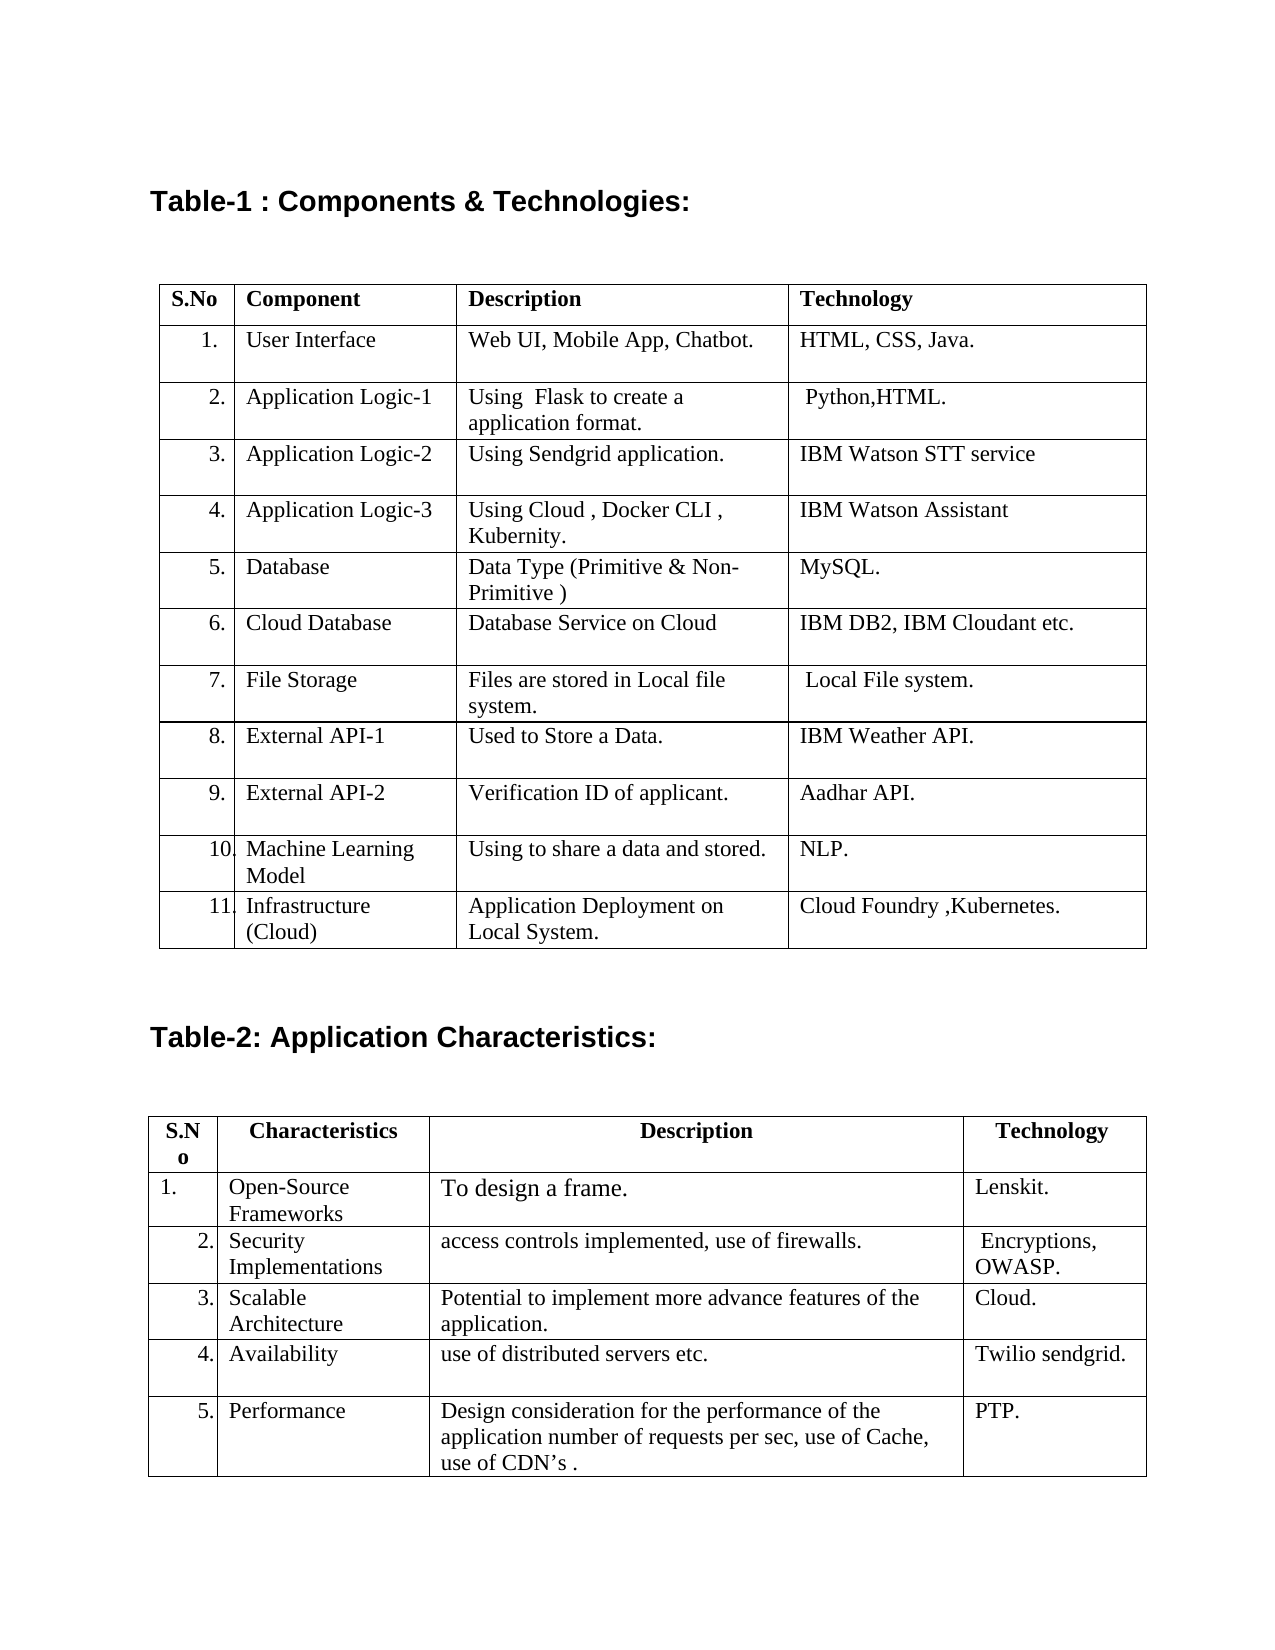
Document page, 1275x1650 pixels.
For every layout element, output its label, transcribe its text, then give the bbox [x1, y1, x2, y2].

table_cell Encryptions, OWASP. [964, 1227, 1146, 1282]
table_cell Database [235, 553, 456, 608]
table_cell [160, 666, 234, 721]
table_cell PTP. [964, 1397, 1146, 1476]
table_cell Twilio sendgrid. [964, 1340, 1146, 1396]
table_cell access controls implemented, use of firewalls. [430, 1227, 963, 1282]
table_cell Files are stored in Local file system. [457, 666, 788, 721]
table_cell [160, 440, 234, 495]
table_cell [149, 1340, 217, 1396]
table_cell Using to share a data and stored. [457, 836, 788, 891]
table_cell Cloud. [964, 1284, 1146, 1339]
table_cell Design consideration for the performance of the application number of requests per sec, use of Cache, use of CDN’s . [430, 1397, 963, 1476]
table_cell User Interface [235, 326, 456, 382]
table_cell Python,HTML. [789, 383, 1146, 438]
table_cell Scalable Architecture [218, 1284, 429, 1339]
table_cell Using Flask to create a application format. [457, 383, 788, 438]
table_cell Cloud Database [235, 609, 456, 665]
table_cell [160, 609, 234, 665]
text Table-1 : Components & Technologies: [150, 183, 1125, 217]
table_cell External API-2 [235, 779, 456, 834]
table_cell Application Deployment on Local System. [457, 892, 788, 948]
table_cell Open-Source Frameworks [218, 1173, 429, 1226]
text Table-2: Application Characteristics: [150, 1020, 1125, 1054]
table_cell [160, 553, 234, 608]
table_cell Cloud Foundry ,Kubernetes. [789, 892, 1146, 948]
table_cell [160, 836, 234, 891]
table_header S.No [160, 285, 234, 325]
table_cell Infrastructure (Cloud) [235, 892, 456, 948]
table_cell Local File system. [789, 666, 1146, 721]
table_cell To design a frame. [430, 1173, 963, 1226]
table_cell use of distributed servers etc. [430, 1340, 963, 1396]
table_cell Application Logic-3 [235, 496, 456, 552]
table_cell IBM Watson STT service [789, 440, 1146, 495]
table_cell Security Implementations [218, 1227, 429, 1282]
table_cell [160, 383, 234, 438]
table_cell Machine Learning Model [235, 836, 456, 891]
table_cell MySQL. [789, 553, 1146, 608]
table_cell Verification ID of applicant. [457, 779, 788, 834]
table_cell Used to Store a Data. [457, 723, 788, 778]
table_cell 1. [149, 1173, 217, 1226]
table_header S.No [149, 1117, 217, 1172]
table_cell Aadhar API. [789, 779, 1146, 834]
table_cell HTML, CSS, Java. [789, 326, 1146, 382]
table_cell Application Logic-1 [235, 383, 456, 438]
table_header Characteristics [218, 1117, 429, 1172]
table_cell [160, 496, 234, 552]
table_cell [149, 1284, 217, 1339]
table_cell Lenskit. [964, 1173, 1146, 1226]
table_cell Potential to implement more advance features of the application. [430, 1284, 963, 1339]
table_cell [160, 723, 234, 778]
table_cell Web UI, Mobile App, Chatbot. [457, 326, 788, 382]
table_cell [160, 779, 234, 834]
table_header Description [430, 1117, 963, 1172]
table_header Technology [789, 285, 1146, 325]
table_cell IBM Weather API. [789, 723, 1146, 778]
table_cell Using Cloud , Docker CLI , Kubernity. [457, 496, 788, 552]
table_cell External API-1 [235, 723, 456, 778]
table_cell Data Type (Primitive & Non-Primitive ) [457, 553, 788, 608]
table_cell Using Sendgrid application. [457, 440, 788, 495]
table_header Technology [964, 1117, 1146, 1172]
table_cell Performance [218, 1397, 429, 1476]
table_cell [160, 892, 234, 948]
table_cell Database Service on Cloud [457, 609, 788, 665]
table_cell [149, 1227, 217, 1282]
table_cell [160, 326, 234, 382]
table_header Component [235, 285, 456, 325]
table_cell Application Logic-2 [235, 440, 456, 495]
table_header Description [457, 285, 788, 325]
table_cell NLP. [789, 836, 1146, 891]
table_cell File Storage [235, 666, 456, 721]
table_cell IBM Watson Assistant [789, 496, 1146, 552]
table_cell Availability [218, 1340, 429, 1396]
table_cell [149, 1397, 217, 1476]
table_cell IBM DB2, IBM Cloudant etc. [789, 609, 1146, 665]
